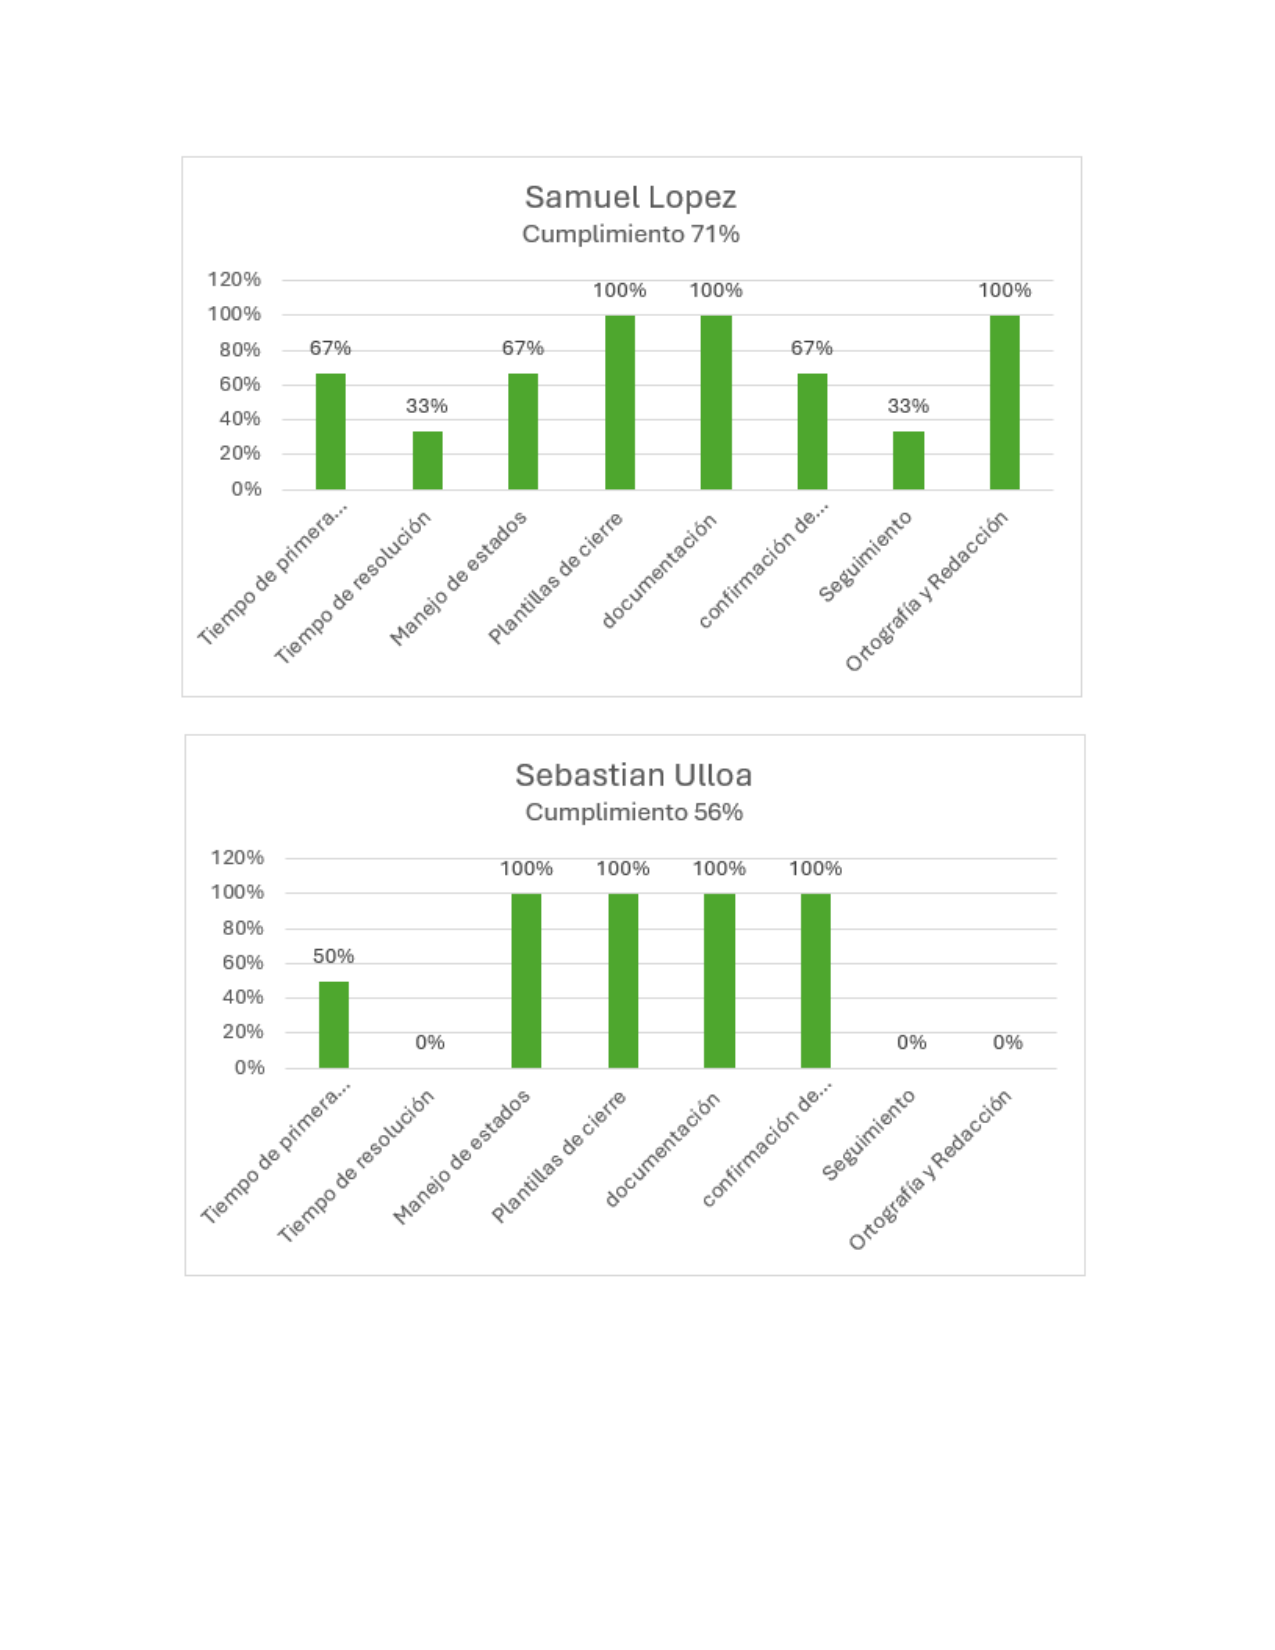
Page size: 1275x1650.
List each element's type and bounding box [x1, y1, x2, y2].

picture [177, 725, 1097, 1286]
picture [177, 147, 1092, 704]
